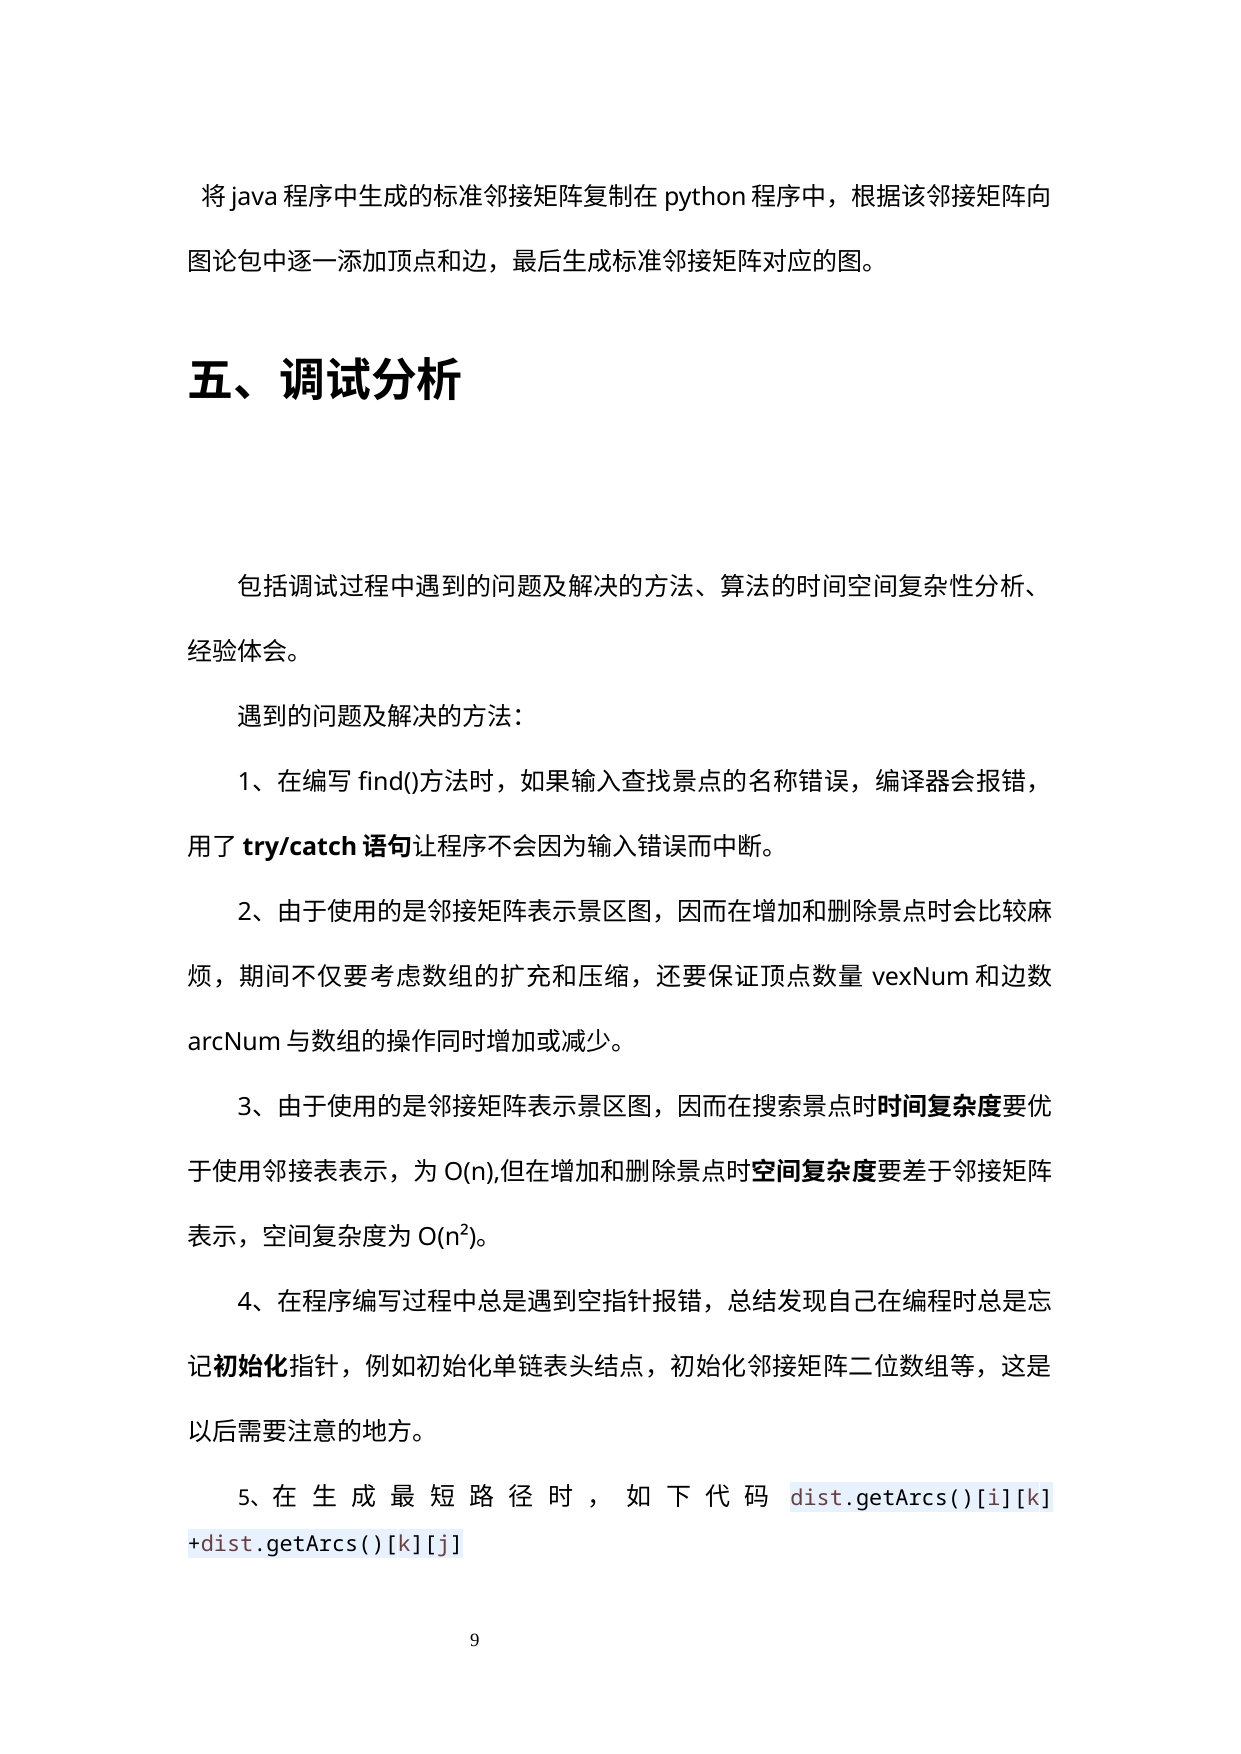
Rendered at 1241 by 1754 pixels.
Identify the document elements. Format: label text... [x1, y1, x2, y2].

text 包括调试过程中遇到的问题及解决的方法、算法的时间空间复杂性分析、经验体会。 [187, 552, 1053, 682]
list 在程序编写过程中总是遇到空指针报错，总结发现自己在编程时总是忘记初始化指针，例如初始化单链表头结点，初始化邻接矩阵二位数组等，这是以后需要注意的地方。 [187, 1267, 1053, 1462]
list 由于使用的是邻接矩阵表示景区图，因而在搜索景点时时间复杂度要优于使用邻接表表示，为O(n),但在增加和删除景点时空间复杂度要差于邻接矩阵表示，空间复杂度为O(n²)。 [187, 1072, 1053, 1267]
list 在生成最短路径时，如下代码dist.getArcs()[i][k]+dist.getArcs()[k][j] [187, 1462, 1053, 1559]
list 由于使用的是邻接矩阵表示景区图，因而在增加和删除景点时会比较麻烦，期间不仅要考虑数组的扩充和压缩，还要保证顶点数量vexNum和边数arcNum与数组的操作同时增加或减少。 [187, 877, 1053, 1072]
text 遇到的问题及解决的方法： [187, 682, 1053, 747]
list 在编写find()方法时，如果输入查找景点的名称错误，编译器会报错，用了try/catch语句让程序不会因为输入错误而中断。 [187, 747, 1053, 877]
subtitle 五、调试分析 [187, 327, 1053, 425]
list 将java程序中生成的标准邻接矩阵复制在python程序中，根据该邻接矩阵向图论包中逐一添加顶点和边，最后生成标准邻接矩阵对应的图。 [187, 162, 1053, 292]
